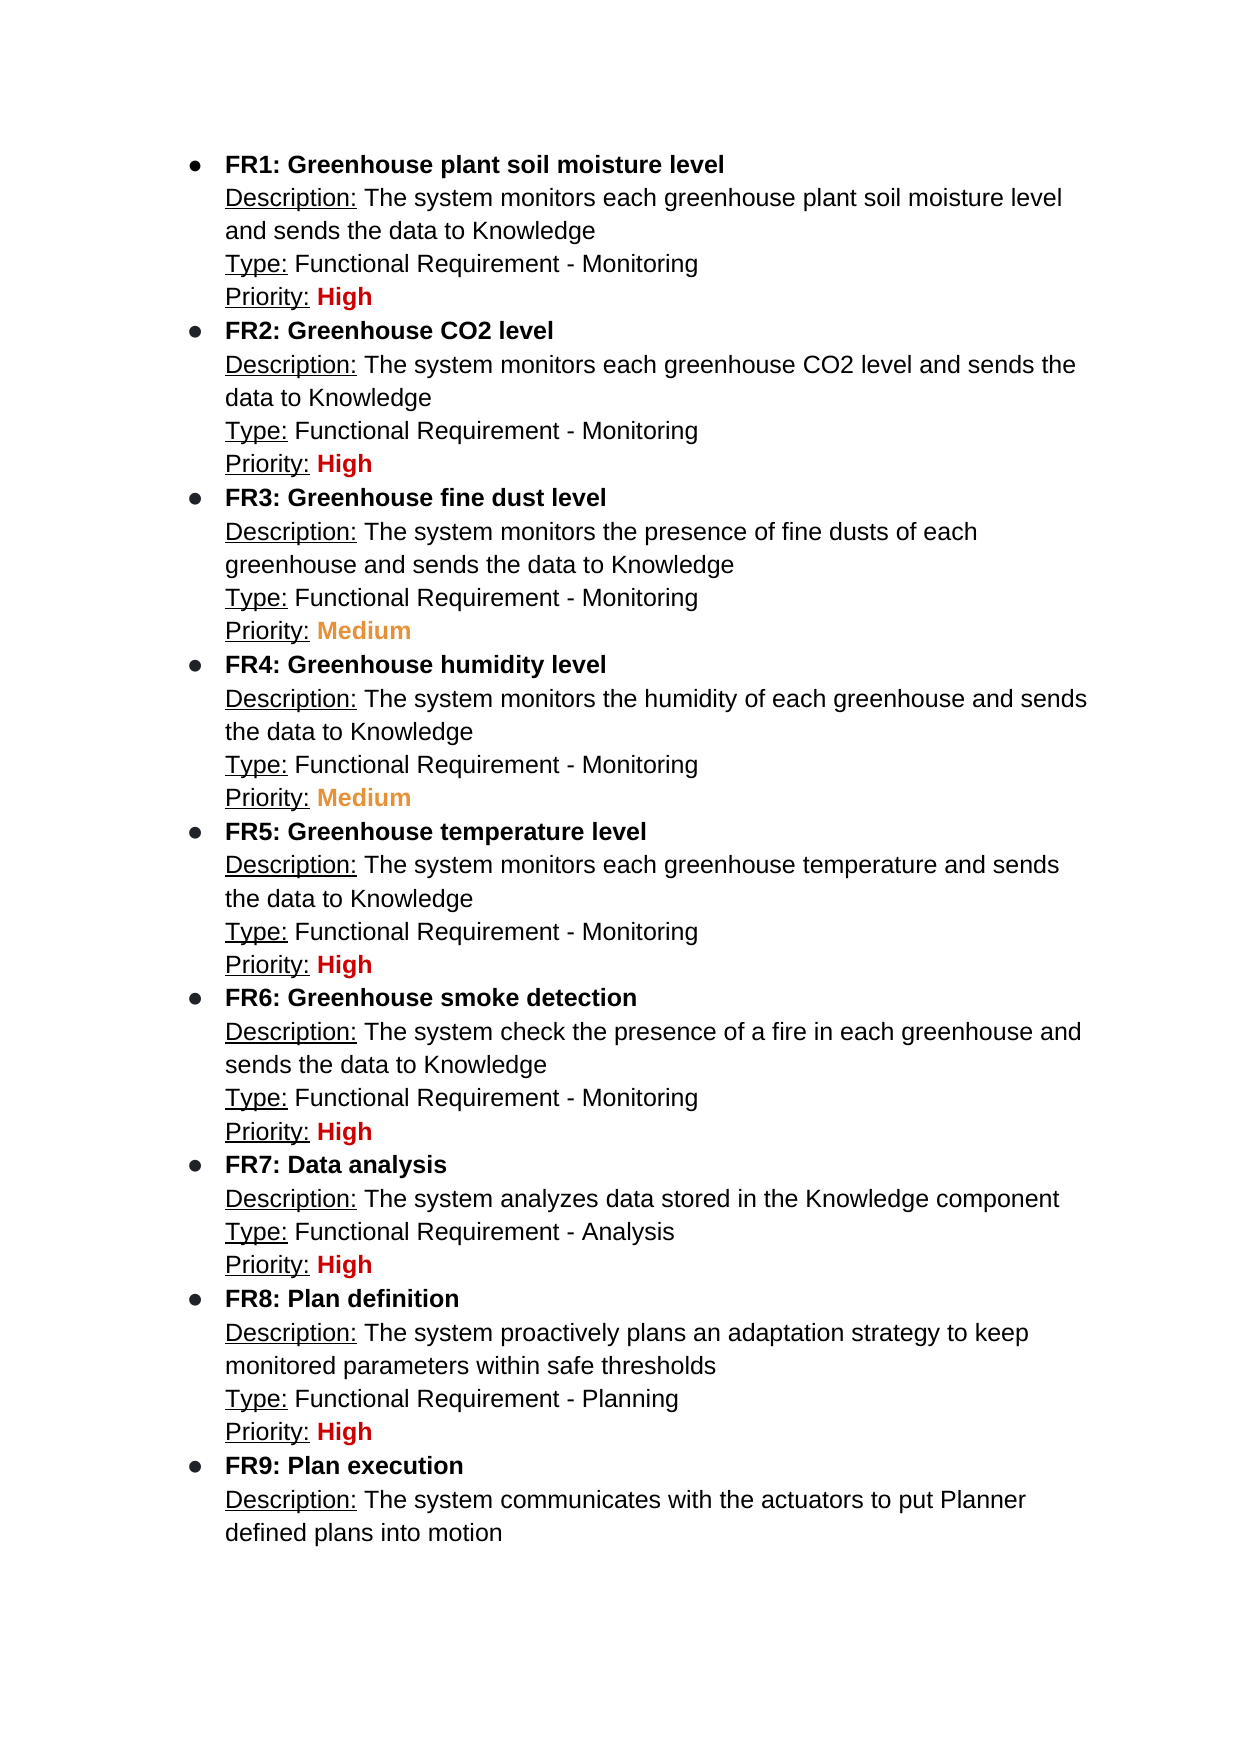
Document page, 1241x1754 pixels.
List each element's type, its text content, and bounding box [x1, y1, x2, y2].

list FR4: Greenhouse humidity level Description: The system monitors the humidity of each greenhouse and sends the data to Knowledge Type: Functional Requirement - Monitoring Priority: Medium [187, 649, 1090, 811]
list FR1: Greenhouse plant soil moisture level Description: The system monitors each greenhouse plant soil moisture level and sends the data to Knowledge Type: Functional Requirement - Monitoring Priority: High [187, 150, 1090, 311]
list FR5: Greenhouse temperature level Description: The system monitors each greenhouse temperature and sends the data to Knowledge Type: Functional Requirement - Monitoring Priority: High [187, 816, 1090, 978]
list FR2: Greenhouse CO2 level Description: The system monitors each greenhouse CO2 level and sends the data to Knowledge Type: Functional Requirement - Monitoring Priority: High [187, 315, 1090, 478]
list FR3: Greenhouse fine dust level Description: The system monitors the presence of fine dusts of each greenhouse and sends the data to Knowledge Type: Functional Requirement - Monitoring Priority: Medium [187, 482, 1090, 644]
list FR7: Data analysis Description: The system analyzes data stored in the Knowledge component Type: Functional Requirement - Analysis Priority: High [187, 1149, 1090, 1279]
list FR8: Plan definition Description: The system proactively plans an adaptation strategy to keep monitored parameters within safe thresholds Type: Functional Requirement - Planning Priority: High [187, 1283, 1090, 1446]
list FR6: Greenhouse smoke detection Description: The system check the presence of a fire in each greenhouse and sends the data to Knowledge Type: Functional Requirement - Monitoring Priority: High [187, 983, 1090, 1145]
